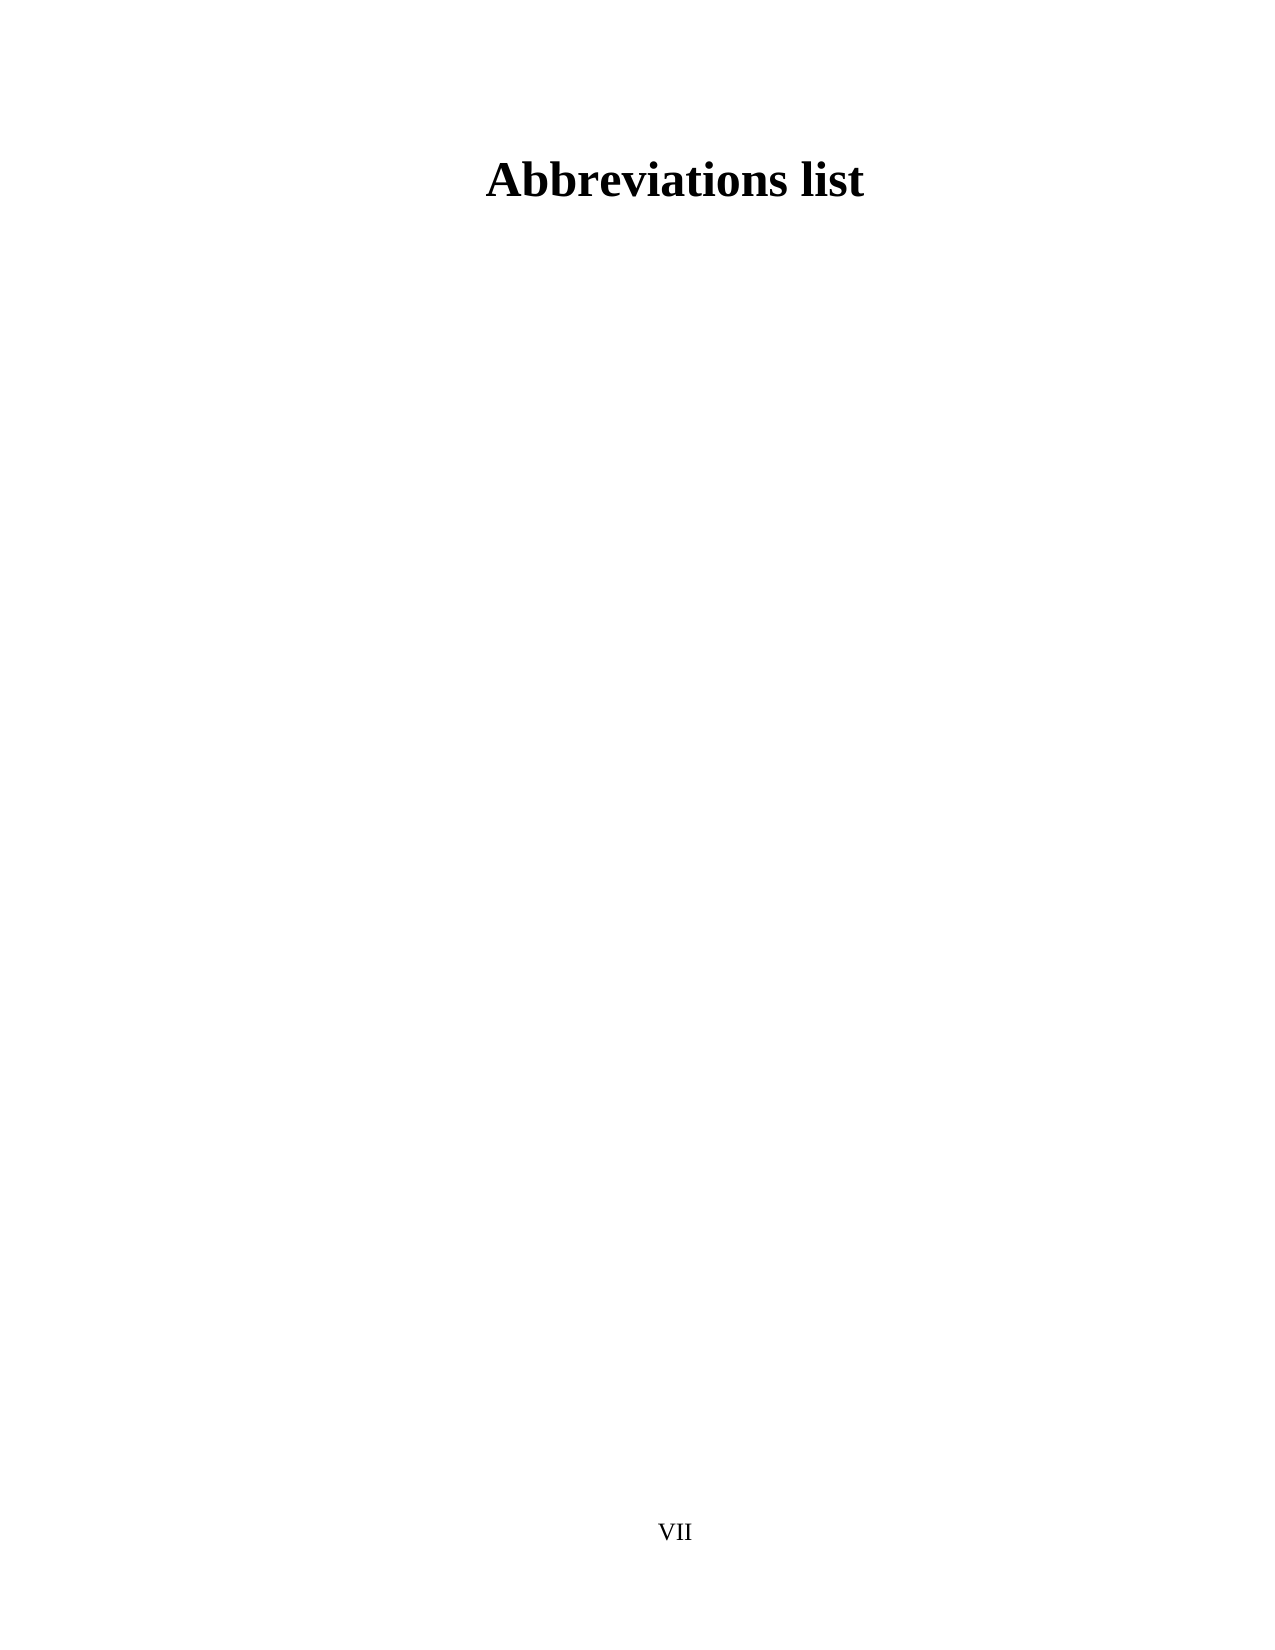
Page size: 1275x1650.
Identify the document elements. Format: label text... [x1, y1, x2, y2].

text Abbreviations list [225, 150, 1125, 207]
